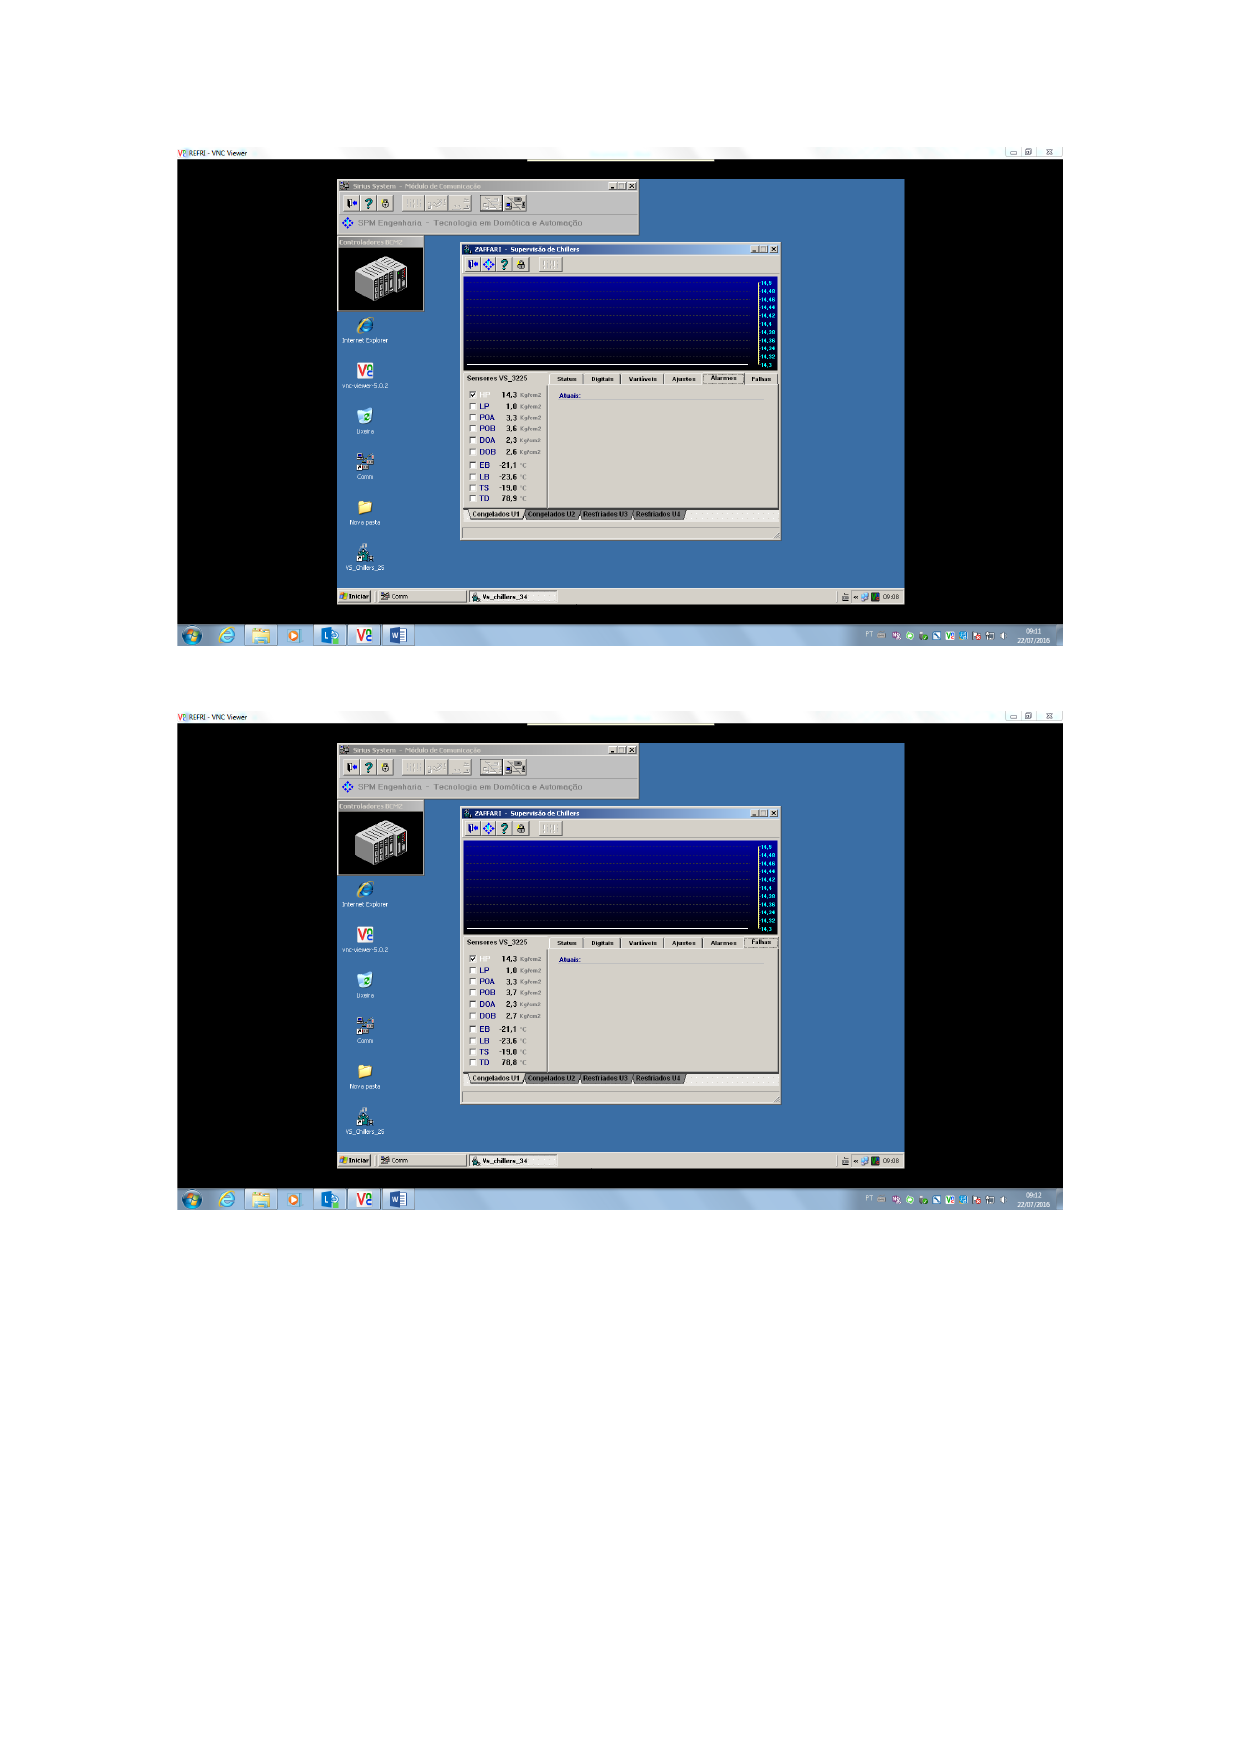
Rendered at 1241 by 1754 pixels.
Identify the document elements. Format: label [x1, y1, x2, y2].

picture [177, 711, 1063, 1210]
picture [177, 147, 1063, 646]
